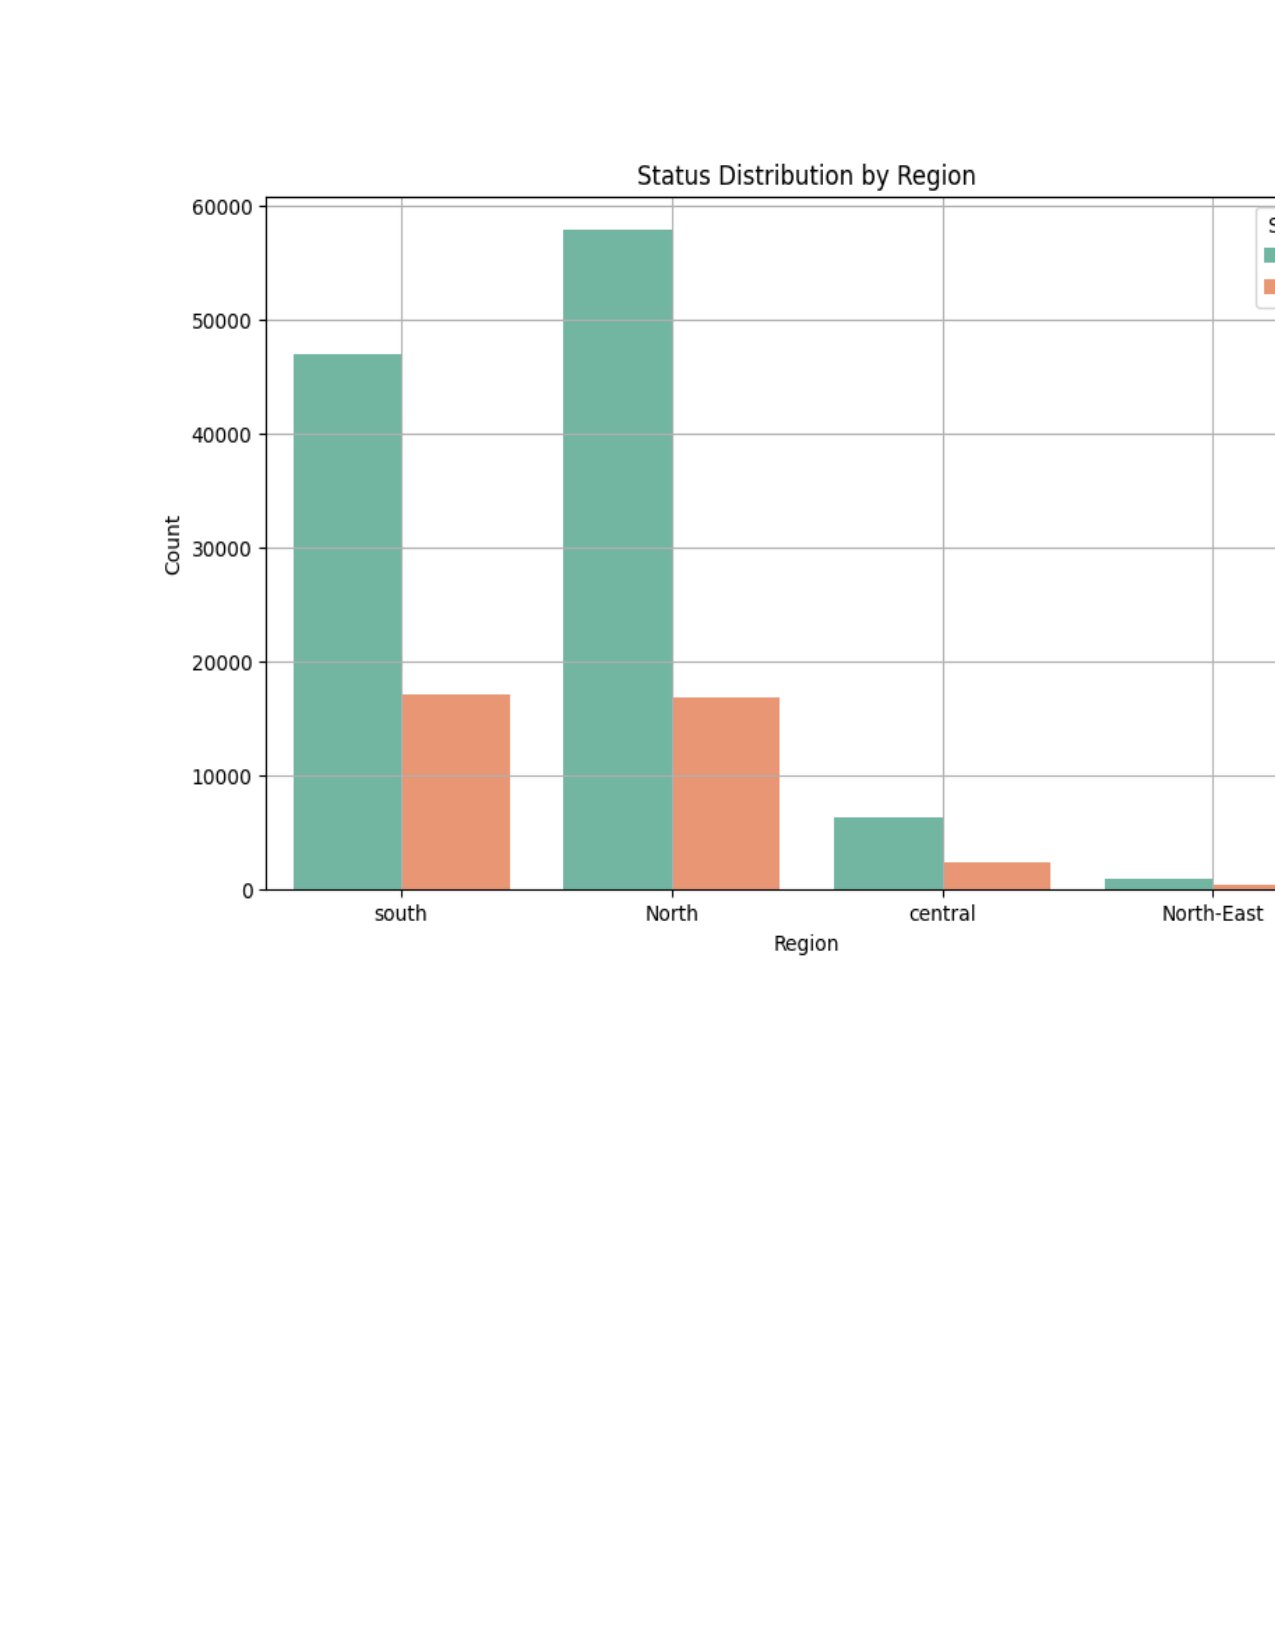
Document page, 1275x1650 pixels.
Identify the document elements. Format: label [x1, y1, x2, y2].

picture [150, 150, 1275, 969]
